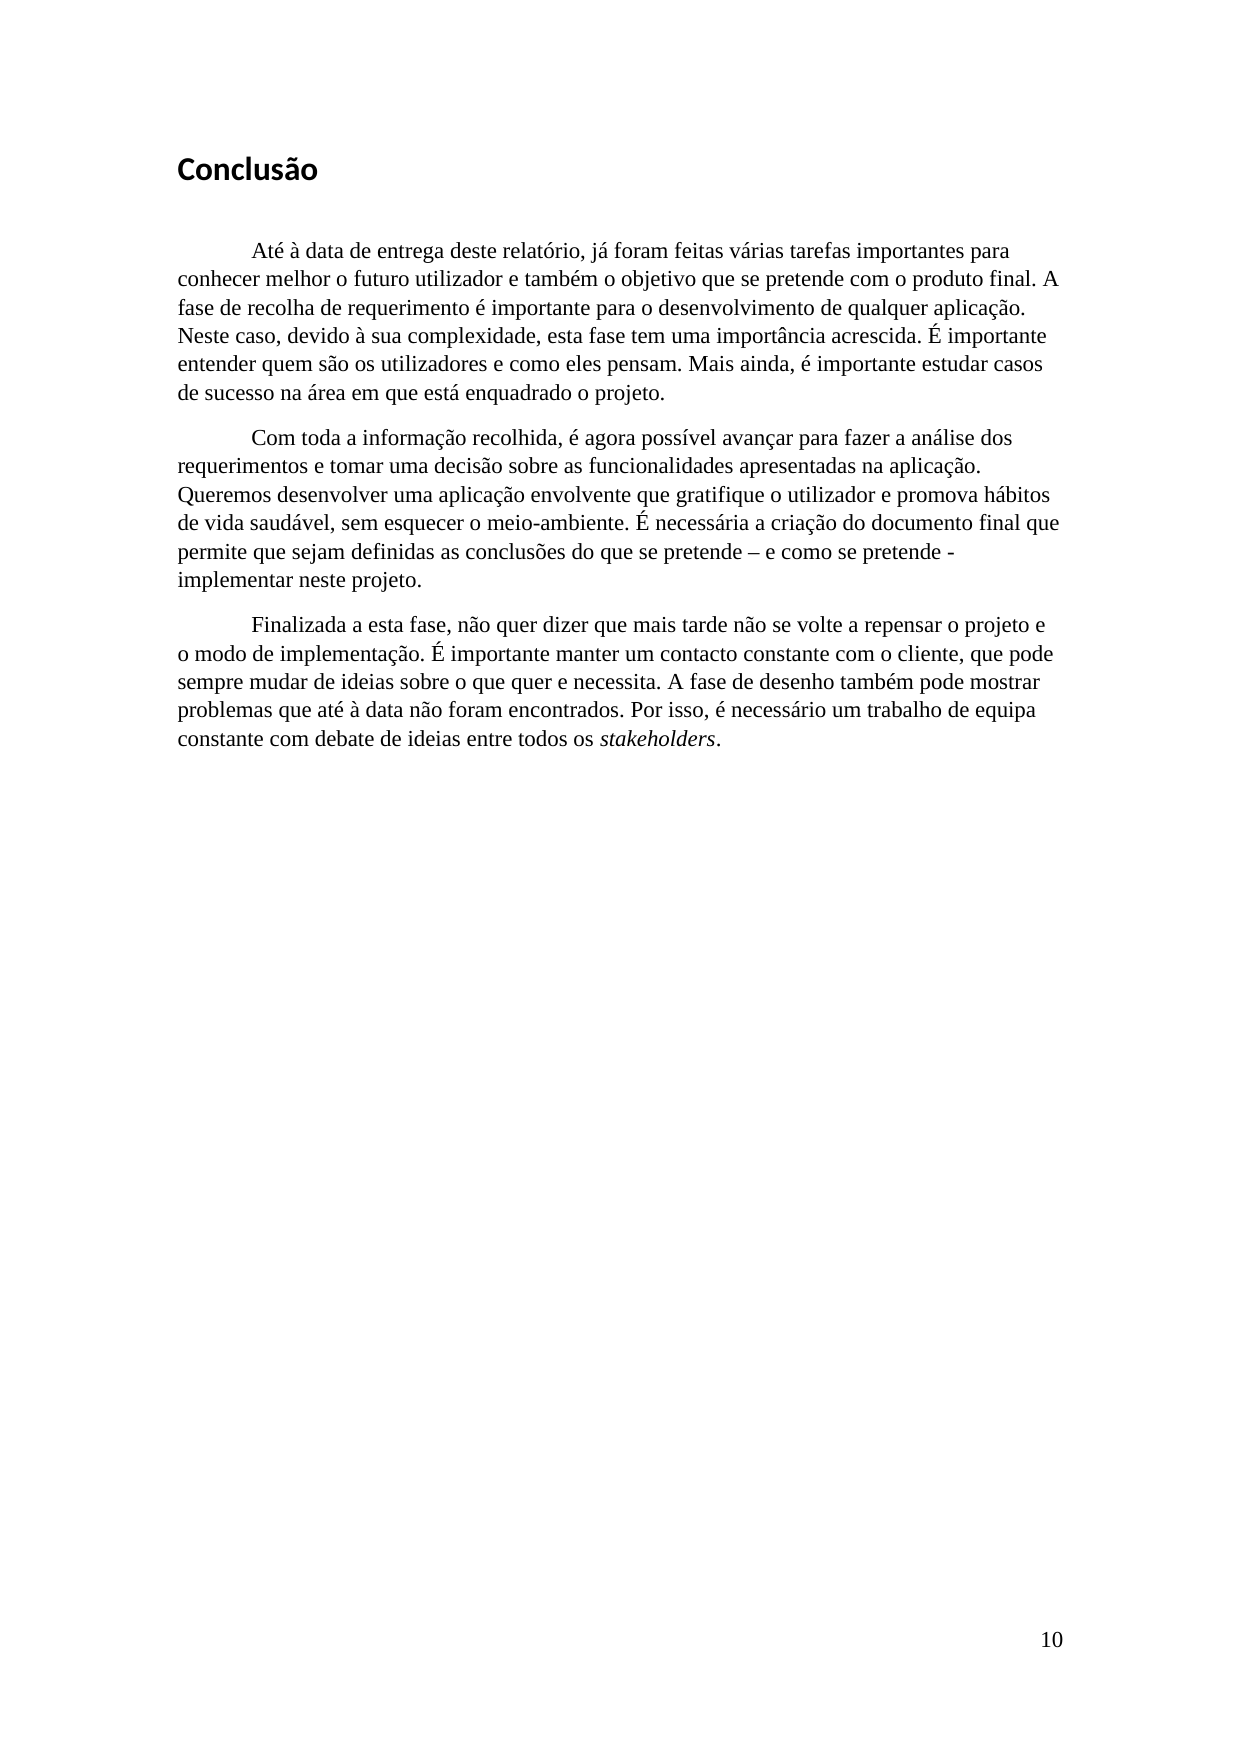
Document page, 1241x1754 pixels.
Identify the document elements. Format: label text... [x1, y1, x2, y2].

text Até à data de entrega deste relatório, já foram feitas várias tarefas importantes para conhecer melhor o futuro utilizador e também o objetivo que se pretende com o produto final. A fase de recolha de requerimento é importante para o desenvolvimento de qualquer aplicação. Neste caso, devido à sua complexidade, esta fase tem uma importância acrescida. É importante entender quem são os utilizadores e como eles pensam. Mais ainda, é importante estudar casos de sucesso na área em que está enquadrado o projeto. [177, 237, 1063, 405]
subtitle Conclusão [177, 148, 1063, 188]
text Com toda a informação recolhida, é agora possível avançar para fazer a análise dos requerimentos e tomar uma decisão sobre as funcionalidades apresentadas na aplicação. Queremos desenvolver uma aplicação envolvente que gratifique o utilizador e promova hábitos de vida saudável, sem esquecer o meio-ambiente. É necessária a criação do documento final que permite que sejam definidas as conclusões do que se pretende – e como se pretende - implementar neste projeto. [177, 424, 1063, 592]
text Finalizada a esta fase, não quer dizer que mais tarde não se volte a repensar o projeto e o modo de implementação. É importante manter um contacto constante com o cliente, que pode sempre mudar de ideias sobre o que quer e necessita. A fase de desenho também pode mostrar problemas que até à data não foram encontrados. Por isso, é necessário um trabalho de equipa constante com debate de ideias entre todos os stakeholders. [177, 611, 1063, 751]
